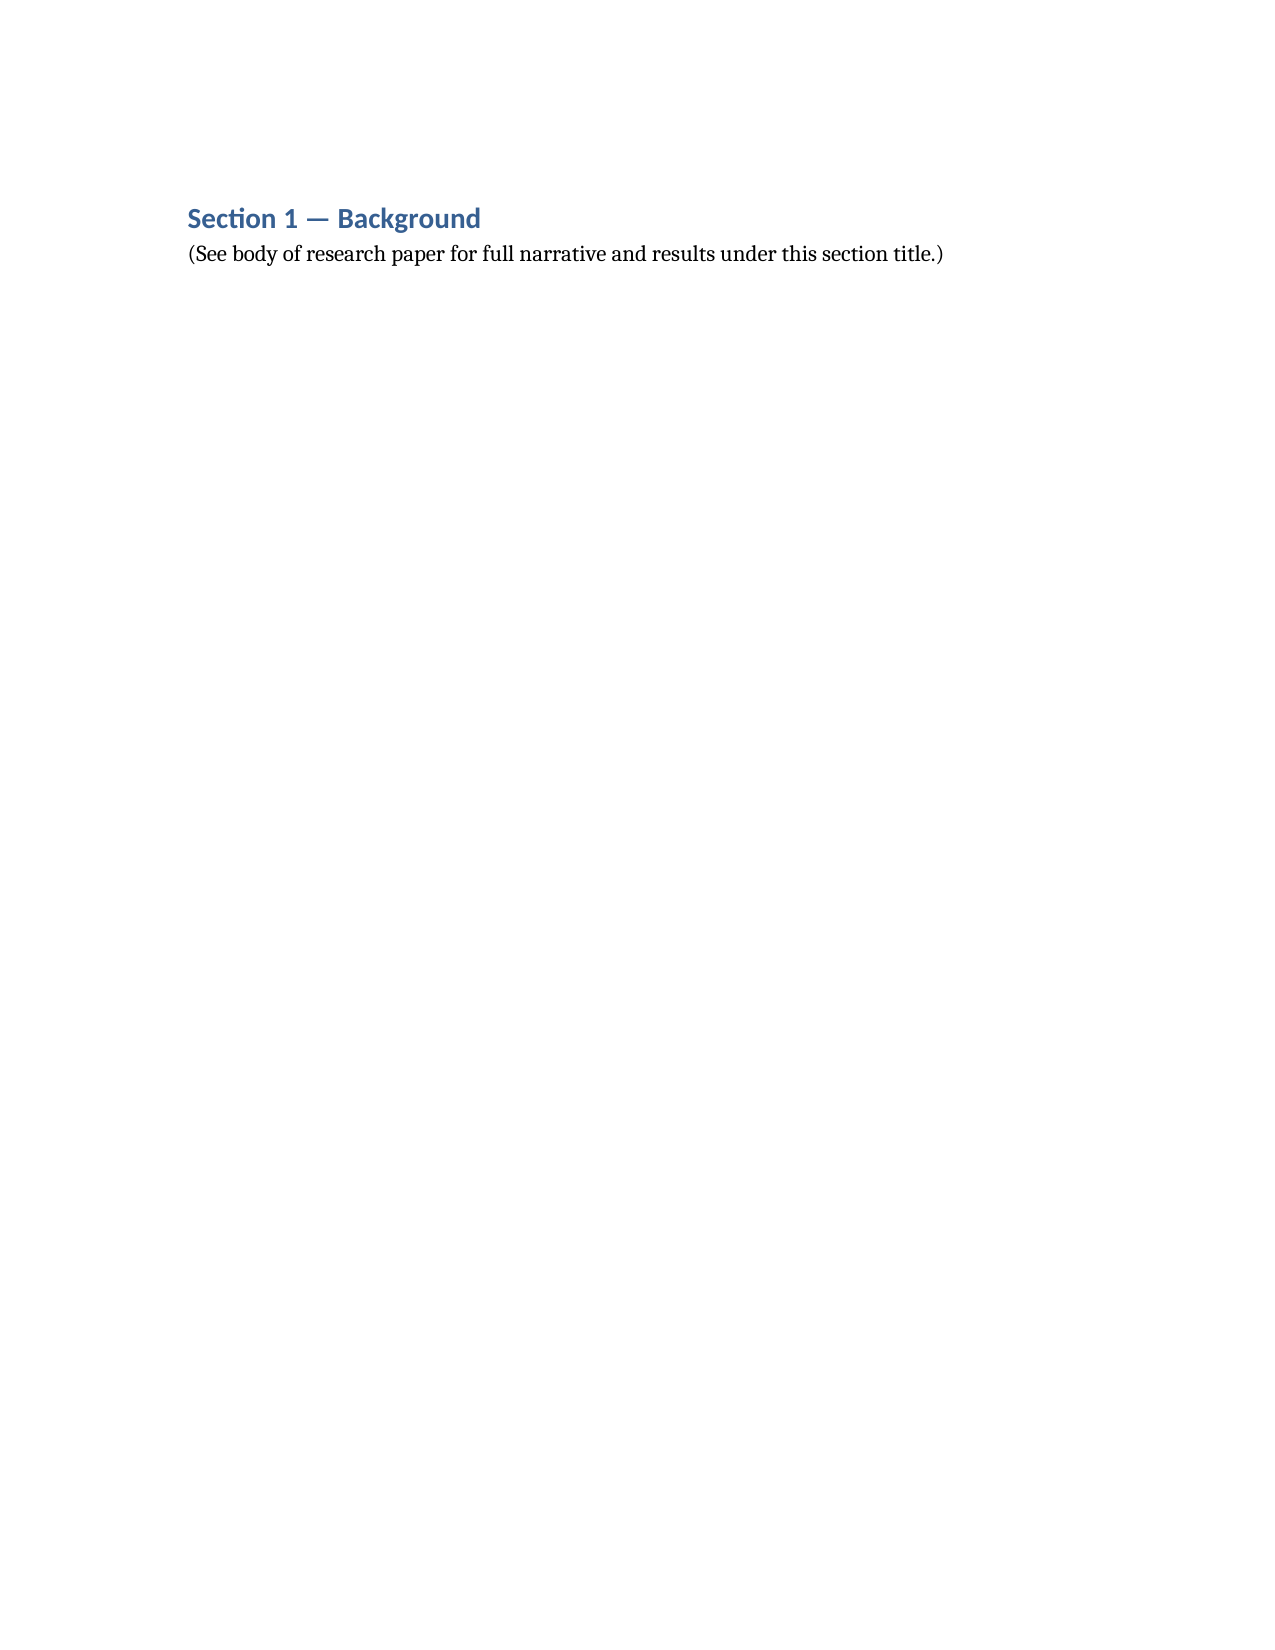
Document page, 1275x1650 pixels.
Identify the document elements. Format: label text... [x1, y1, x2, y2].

subtitle Section 1 — Background [187, 200, 1087, 236]
text (See body of research paper for full narrative and results under this section title.) [187, 241, 1087, 267]
